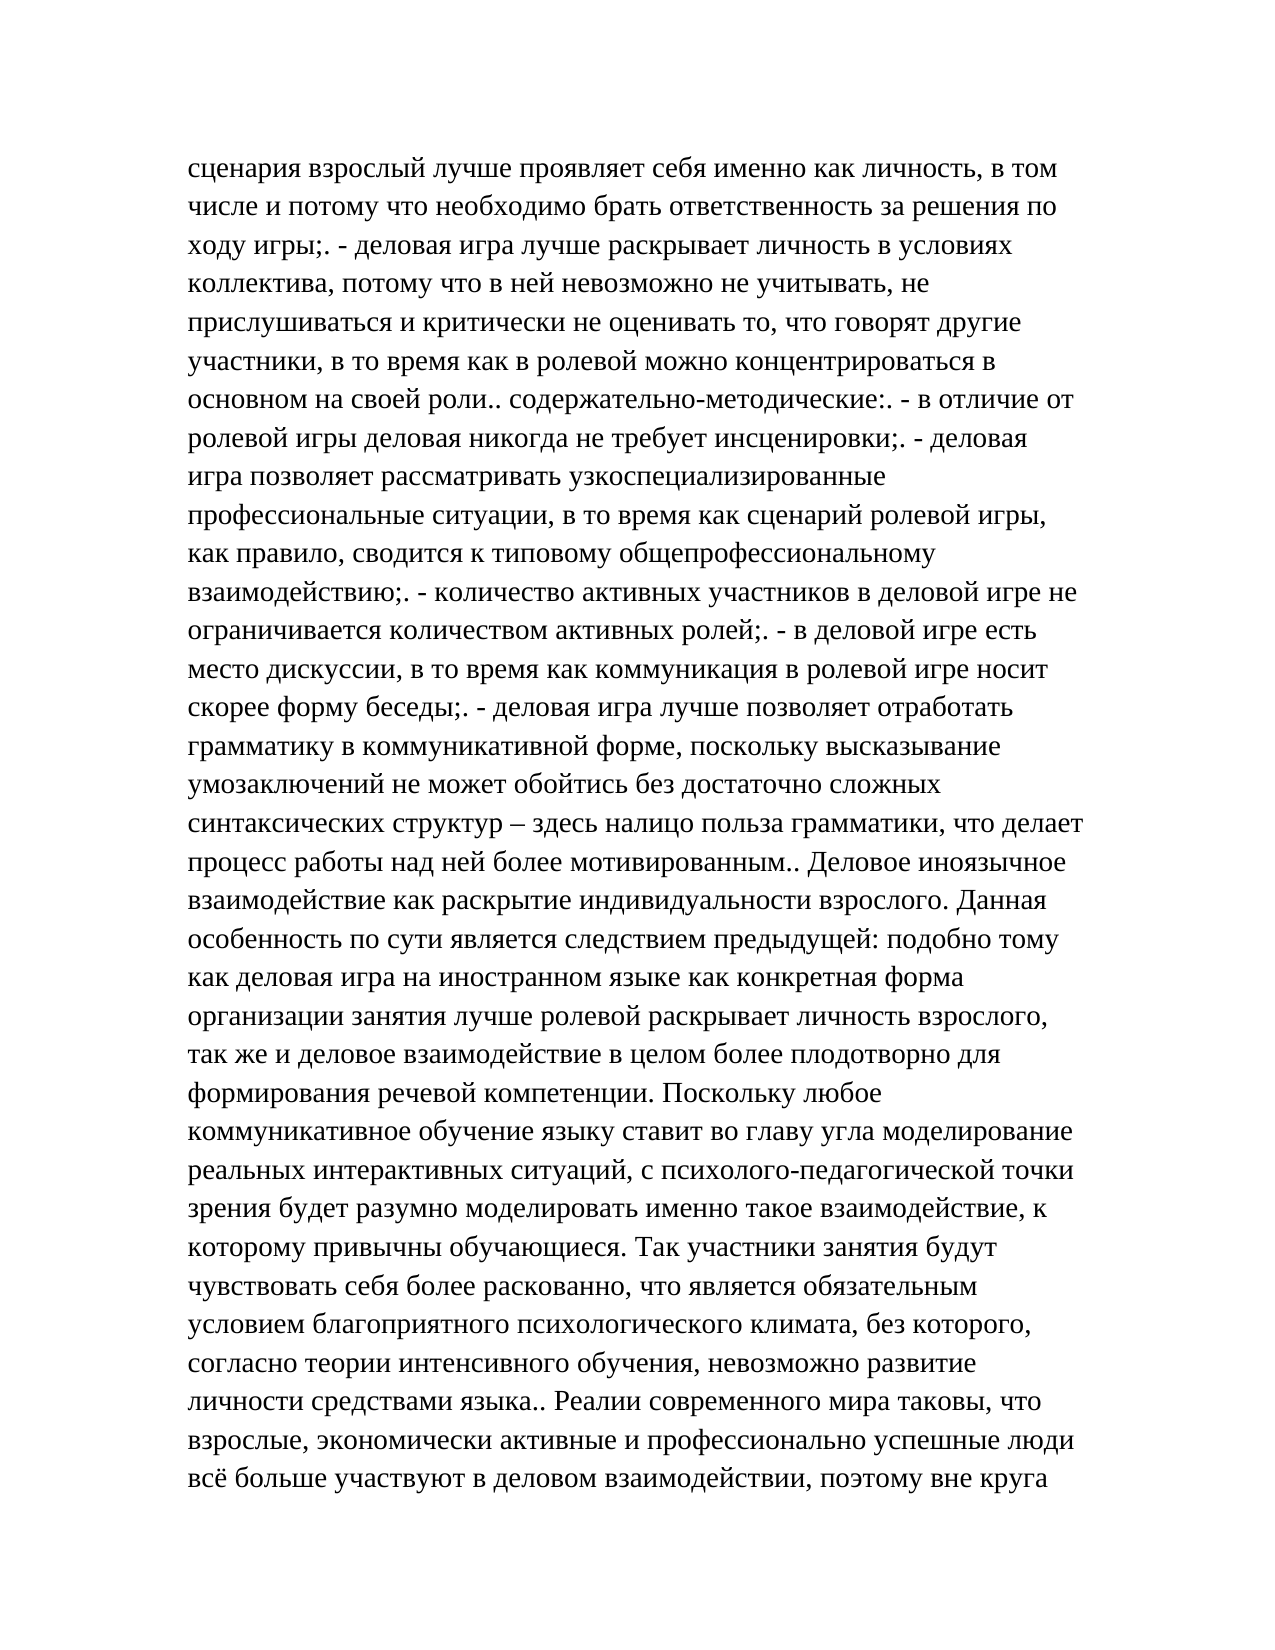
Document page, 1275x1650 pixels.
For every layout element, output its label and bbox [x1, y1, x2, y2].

text [187, 150, 1087, 1494]
